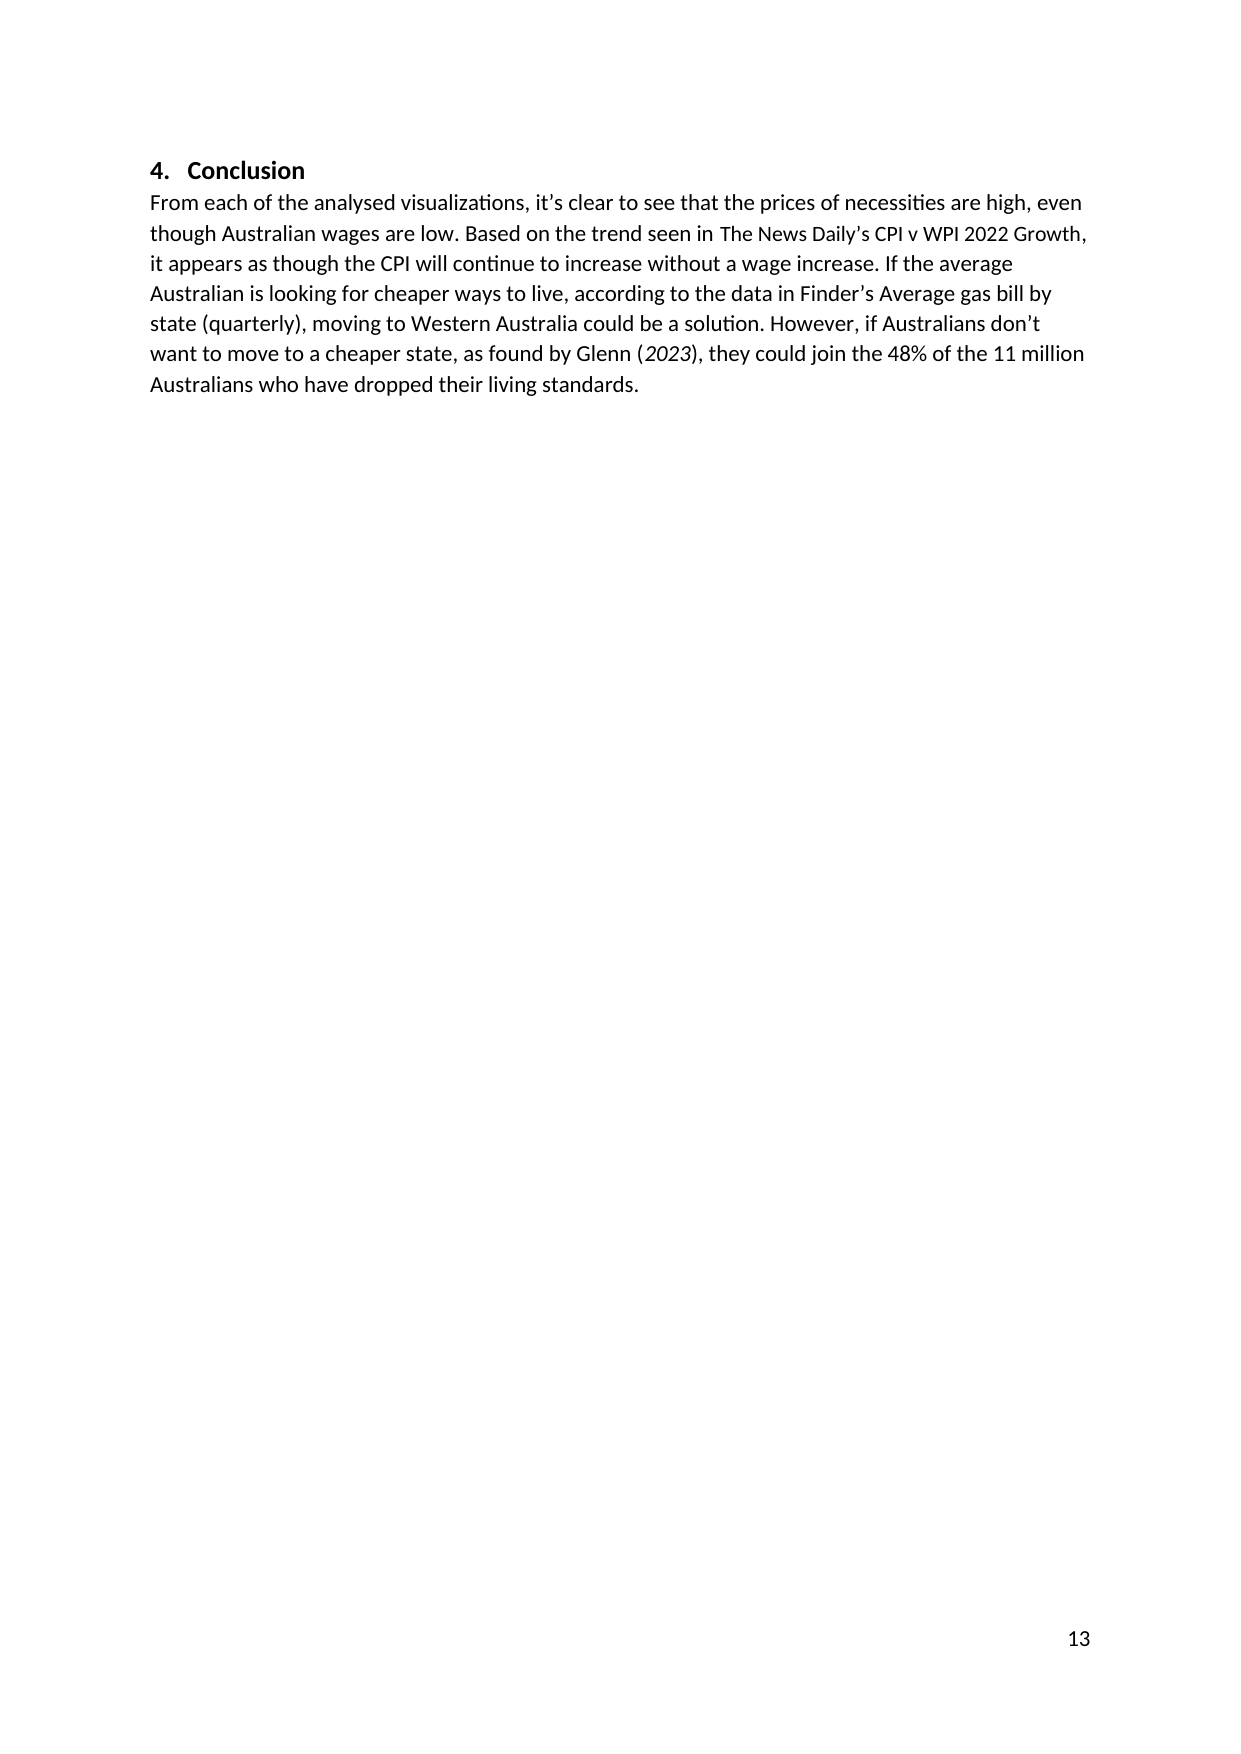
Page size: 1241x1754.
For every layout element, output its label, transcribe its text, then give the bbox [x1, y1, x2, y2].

text From each of the analysed visualizations, it’s clear to see that the prices of necessities are high, even though Australian wages are low. Based on the trend seen in The News Daily’s CPI v WPI 2022 Growth, it appears as though the CPI will continue to increase without a wage increase. If the average Australian is looking for cheaper ways to live, according to the data in Finder’s Average gas bill by state (quarterly), moving to Western Australia could be a solution. However, if Australians don’t want to move to a cheaper state, as found by Glenn (2023), they could join the 48% of the 11 million Australians who have dropped their living standards. [150, 188, 1090, 398]
subtitle Conclusion [150, 154, 1090, 186]
